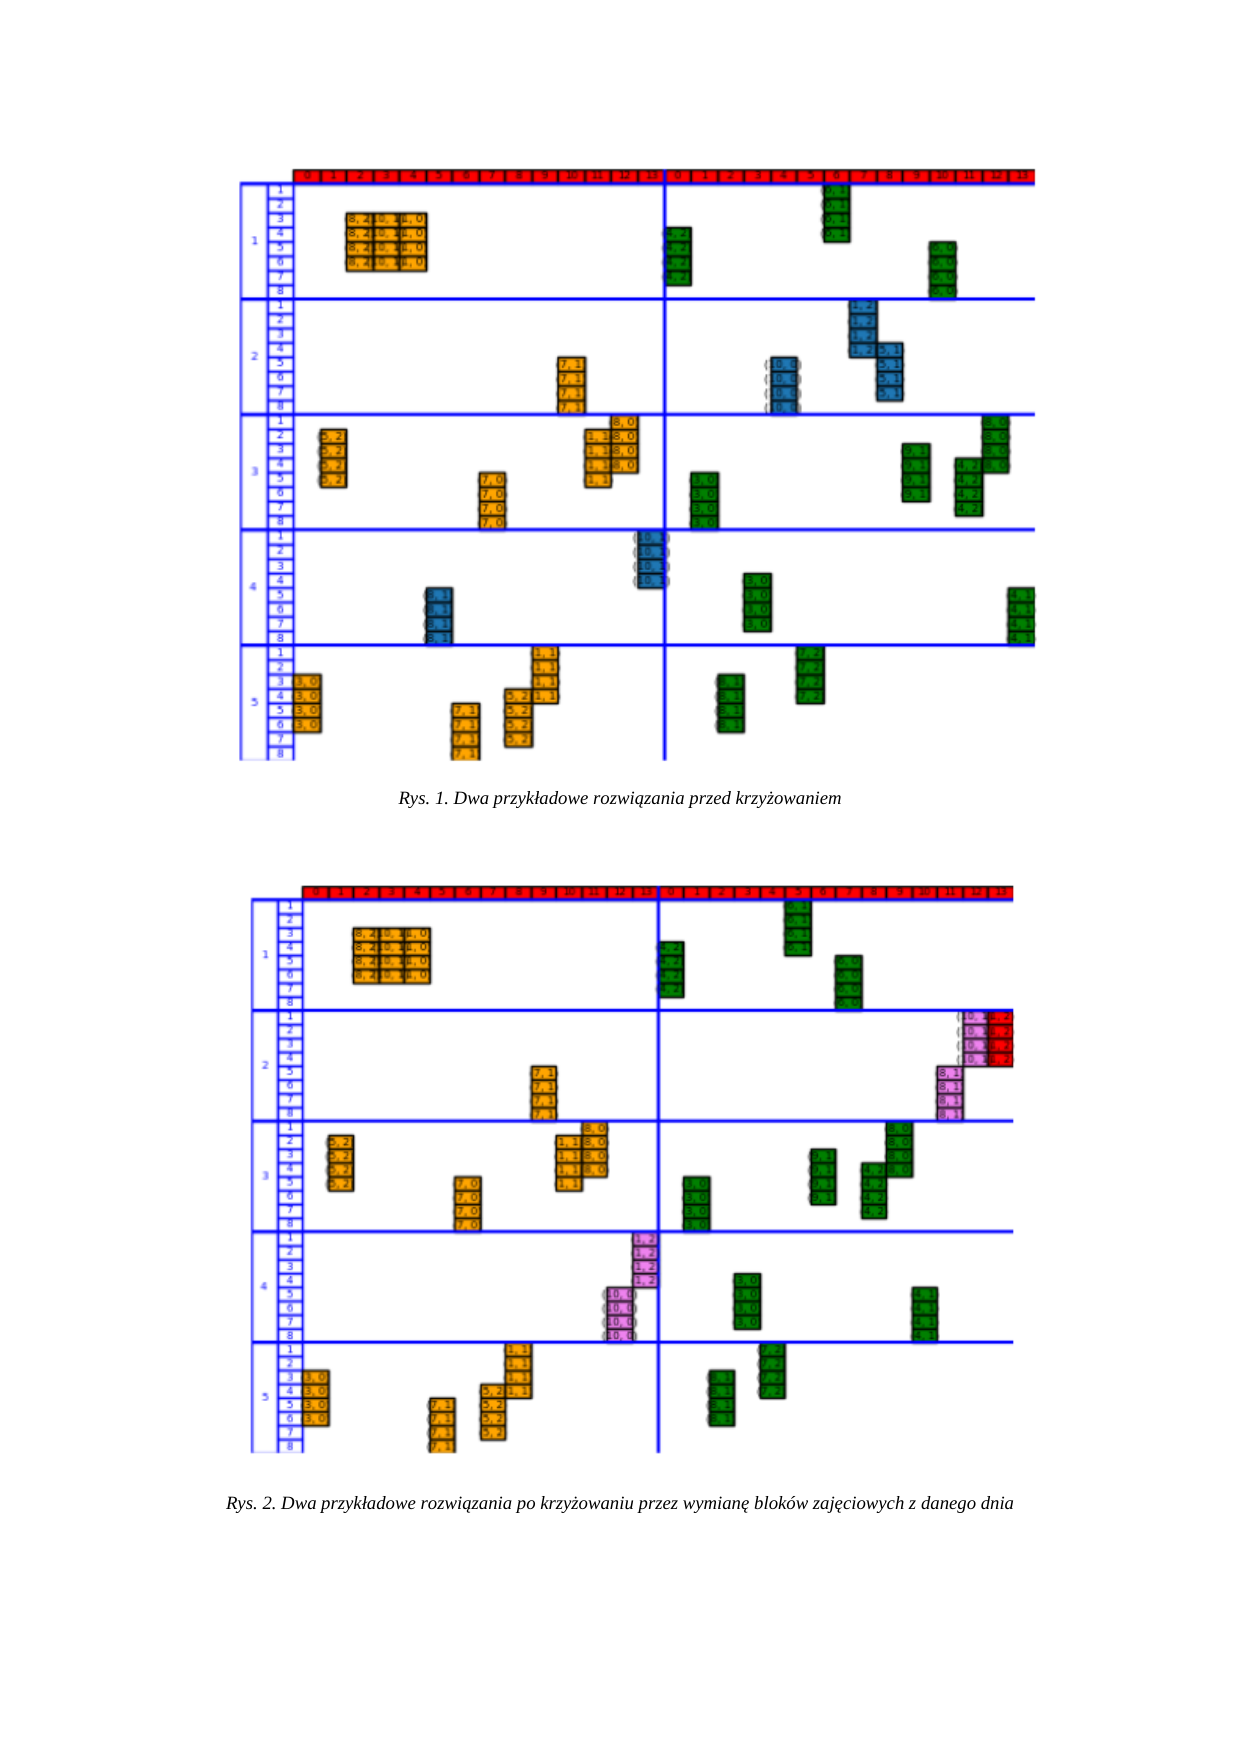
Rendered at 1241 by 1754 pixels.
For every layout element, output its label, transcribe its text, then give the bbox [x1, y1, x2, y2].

picture [230, 862, 1048, 1488]
picture [224, 150, 1053, 783]
text Rys. 2. Dwa przykładowe rozwiązania po krzyżowaniu przez wymianę bloków zajęciowych z danego dnia [150, 1492, 1090, 1514]
text Rys. 1. Dwa przykładowe rozwiązania przed krzyżowaniem [150, 787, 1090, 809]
